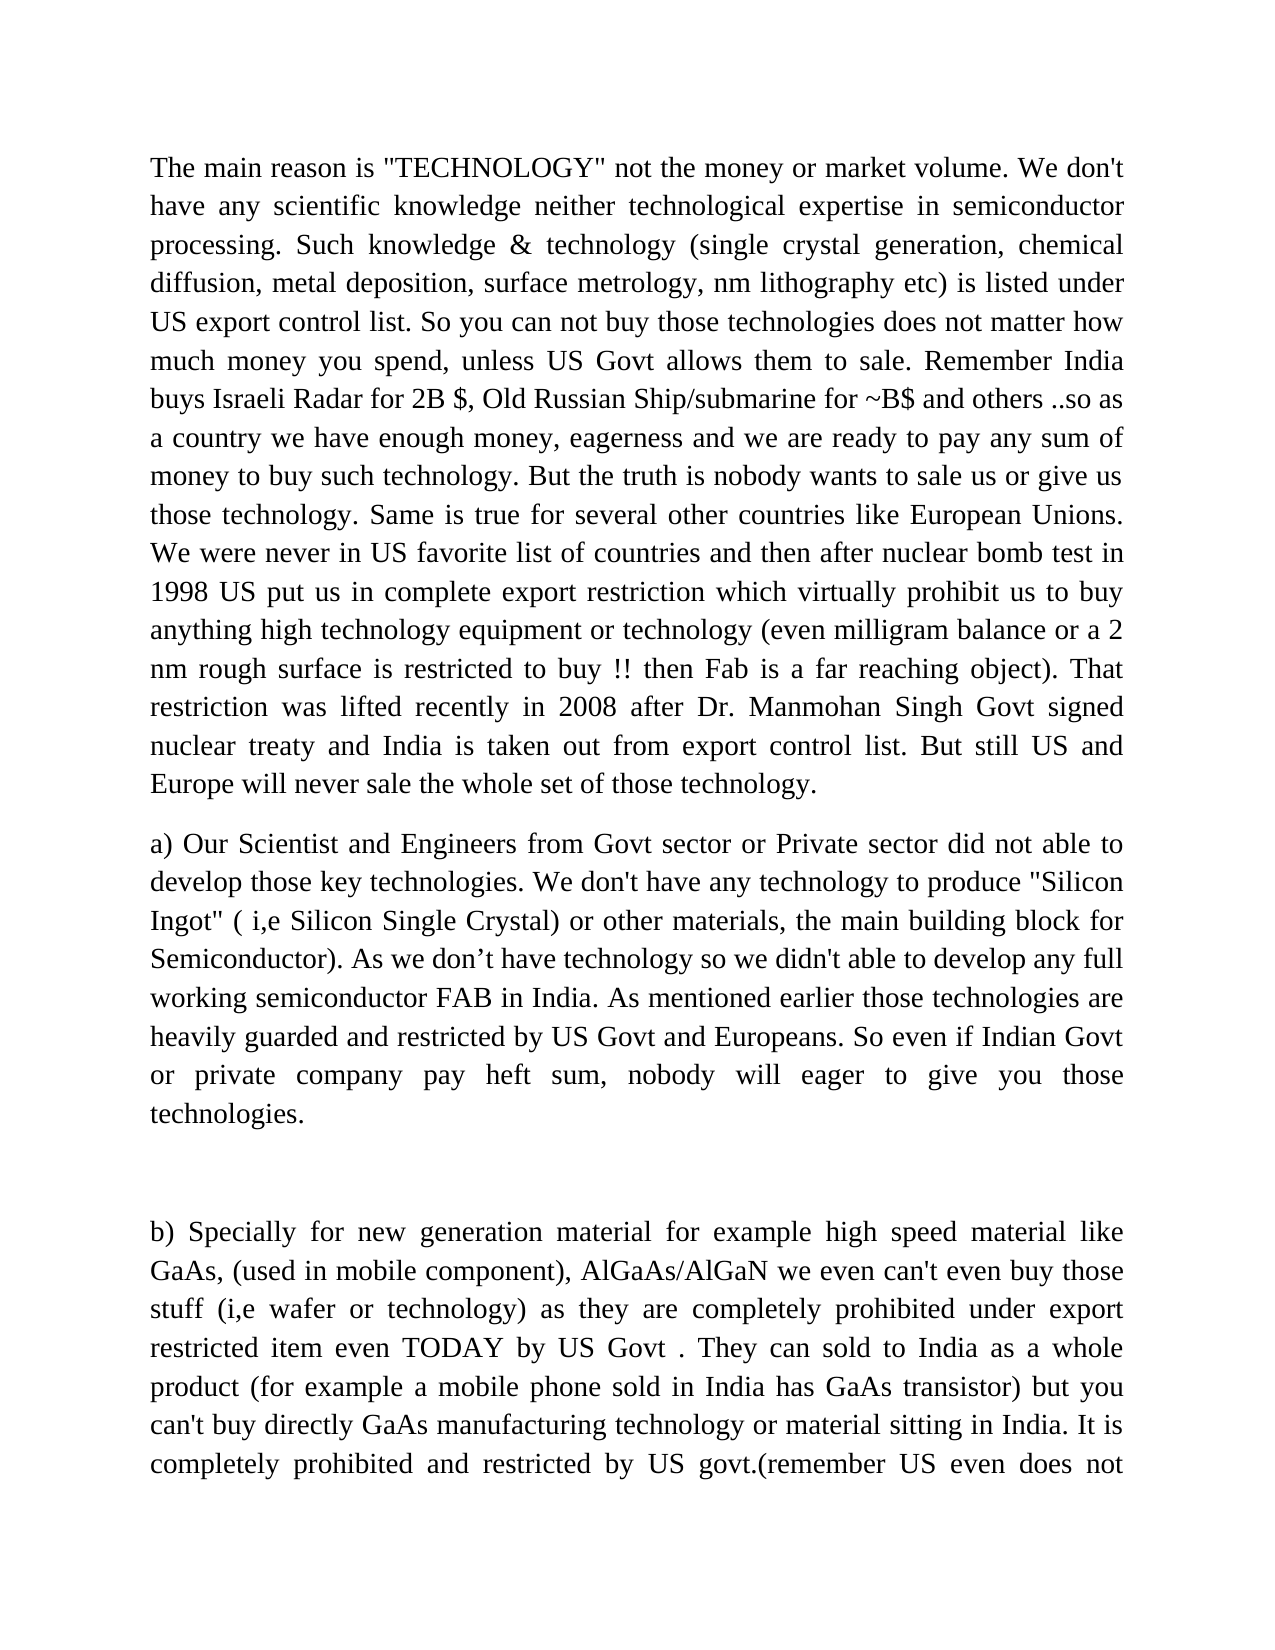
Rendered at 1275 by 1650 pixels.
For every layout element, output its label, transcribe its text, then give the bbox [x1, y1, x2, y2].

text The main reason is "TECHNOLOGY" not the money or market volume. We don't have any scientific knowledge neither technological expertise in semiconductor processing. Such knowledge & technology (single crystal generation, chemical diffusion, metal deposition, surface metrology, nm lithography etc) is listed under US export control list. So you can not buy those technologies does not matter how much money you spend, unless US Govt allows them to sale. Remember India buys Israeli Radar for 2B $, Old Russian Ship/submarine for ~B$ and others ..so as a country we have enough money, eagerness and we are ready to pay any sum of money to buy such technology. But the truth is nobody wants to sale us or give us those technology. Same is true for several other countries like European Unions. We were never in US favorite list of countries and then after nuclear bomb test in 1998 US put us in complete export restriction which virtually prohibit us to buy anything high technology equipment or technology (even milligram balance or a 2 nm rough surface is restricted to buy !! then Fab is a far reaching object). That restriction was lifted recently in 2008 after Dr. Manmohan Singh Govt signed nuclear treaty and India is taken out from export control list. But still US and Europe will never sale the whole set of those technology. [150, 150, 1125, 800]
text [150, 1214, 1125, 1479]
text a) Our Scientist and Engineers from Govt sector or Private sector did not able to develop those key technologies. We don't have any technology to produce "Silicon Ingot" ( i,e Silicon Single Crystal) or other materials, the main building block for Semiconductor). As we don’t have technology so we didn't able to develop any full working semiconductor FAB in India. As mentioned earlier those technologies are heavily guarded and restricted by US Govt and Europeans. So even if Indian Govt or private company pay heft sum, nobody will eager to give you those technologies. [150, 826, 1125, 1129]
